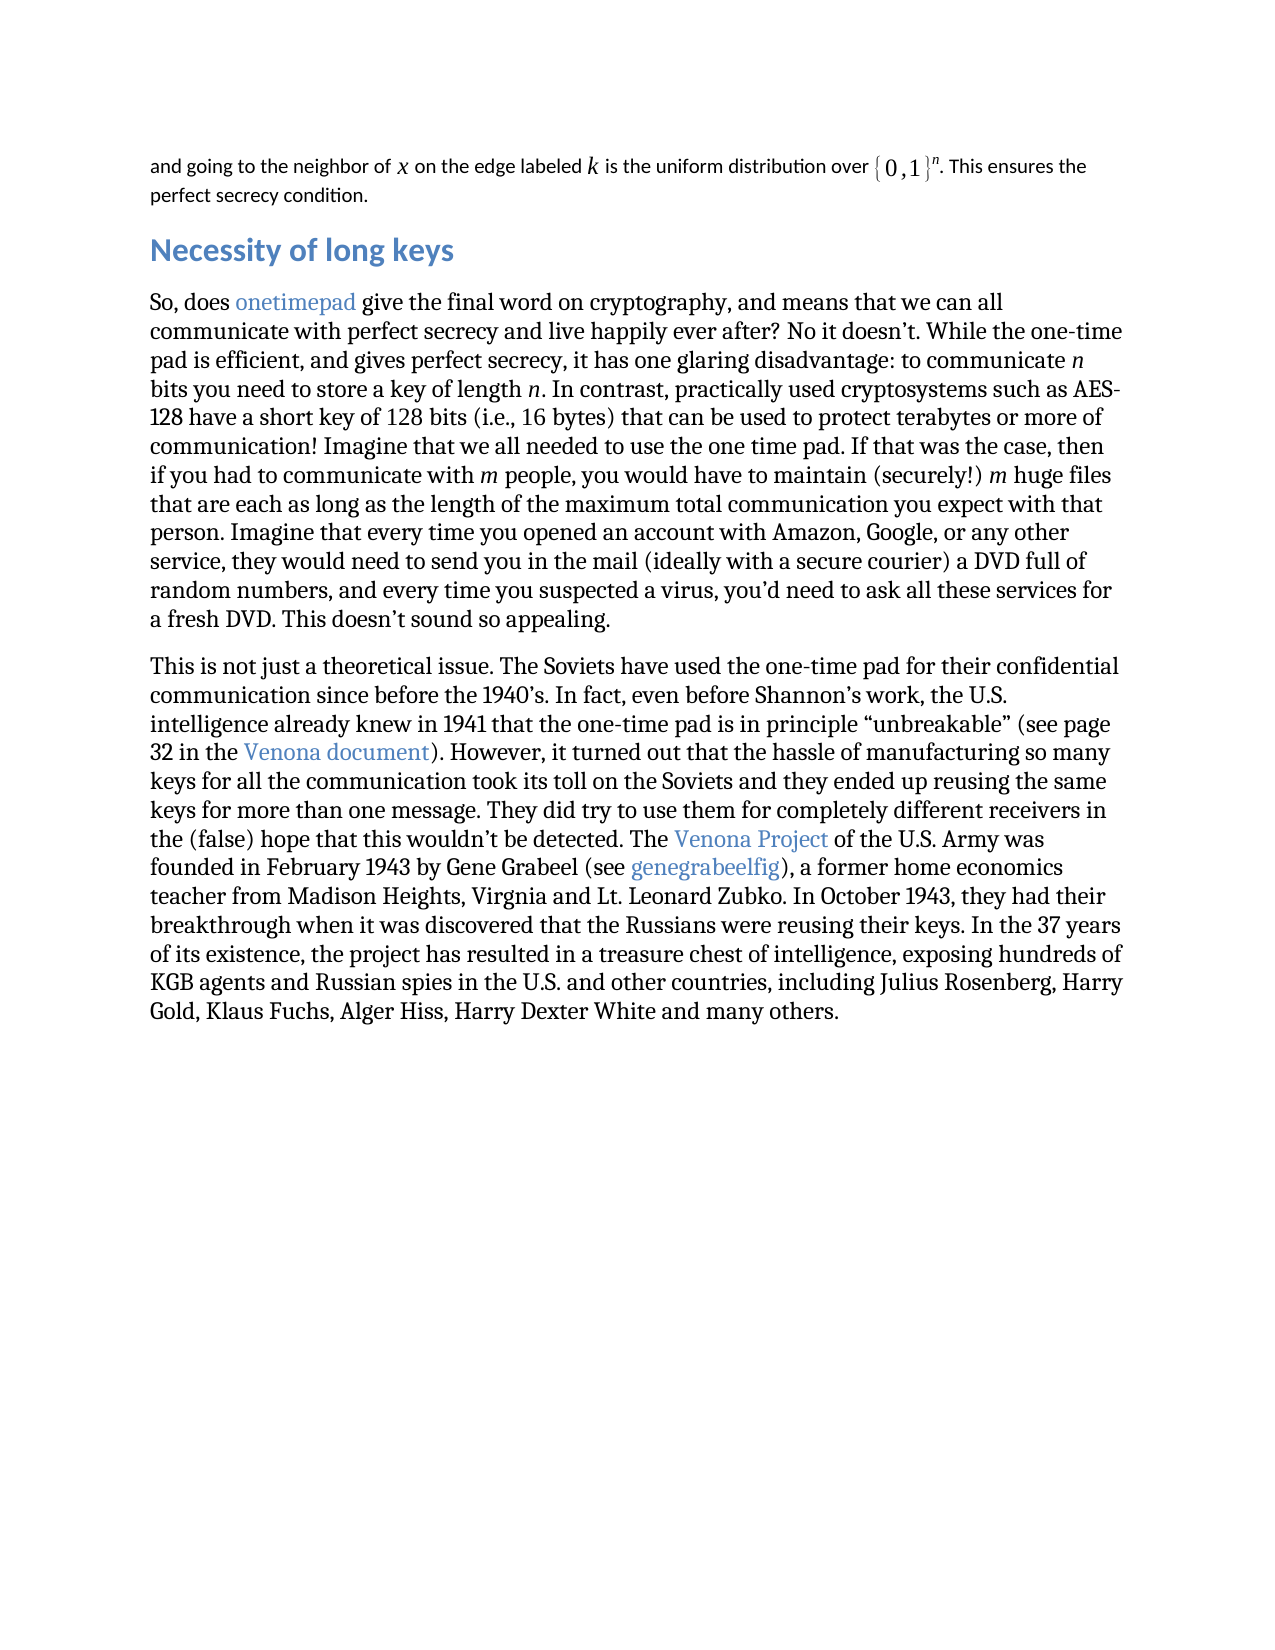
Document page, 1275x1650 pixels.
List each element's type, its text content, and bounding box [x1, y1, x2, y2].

subtitle Necessity of long keys [150, 229, 1125, 269]
text This is not just a theoretical issue. The Soviets have used the one-time pad for their confidential communication since before the 1940’s. In fact, even before Shannon’s work, the U.S. intelligence already knew in 1941 that the one-time pad is in principle “unbreakable” (see page 32 in the Venona document). However, it turned out that the hassle of manufacturing so many keys for all the communication took its toll on the Soviets and they ended up reusing the same keys for more than one message. They did try to use them for completely different receivers in the (false) hope that this wouldn’t be detected. The Venona Project of the U.S. Army was founded in February 1943 by Gene Grabeel (see genegrabeelfig), a former home economics teacher from Madison Heights, Virgnia and Lt. Leonard Zubko. In October 1943, they had their breakthrough when it was discovered that the Russians were reusing their keys. In the 37 years of its existence, the project has resulted in a treasure chest of intelligence, exposing hundreds of KGB agents and Russian spies in the U.S. and other countries, including Julius Rosenberg, Harry Gold, Klaus Fuchs, Alger Hiss, Harry Dexter White and many others. [150, 652, 1125, 1026]
text So, does onetimepad give the final word on cryptography, and means that we can all communicate with perfect secrecy and live happily ever after? No it doesn’t. While the one-time pad is efficient, and gives perfect secrecy, it has one glaring disadvantage: to communicate bits you need to store a key of length . In contrast, practically used cryptosystems such as AES-128 have a short key of bits (i.e., bytes) that can be used to protect terabytes or more of communication! Imagine that we all needed to use the one time pad. If that was the case, then if you had to communicate with people, you would have to maintain (securely!) huge files that are each as long as the length of the maximum total communication you expect with that person. Imagine that every time you opened an account with Amazon, Google, or any other service, they would need to send you in the mail (ideally with a secure courier) a DVD full of random numbers, and every time you suspected a virus, you’d need to ask all these services for a fresh DVD. This doesn’t sound so appealing. [150, 288, 1125, 633]
